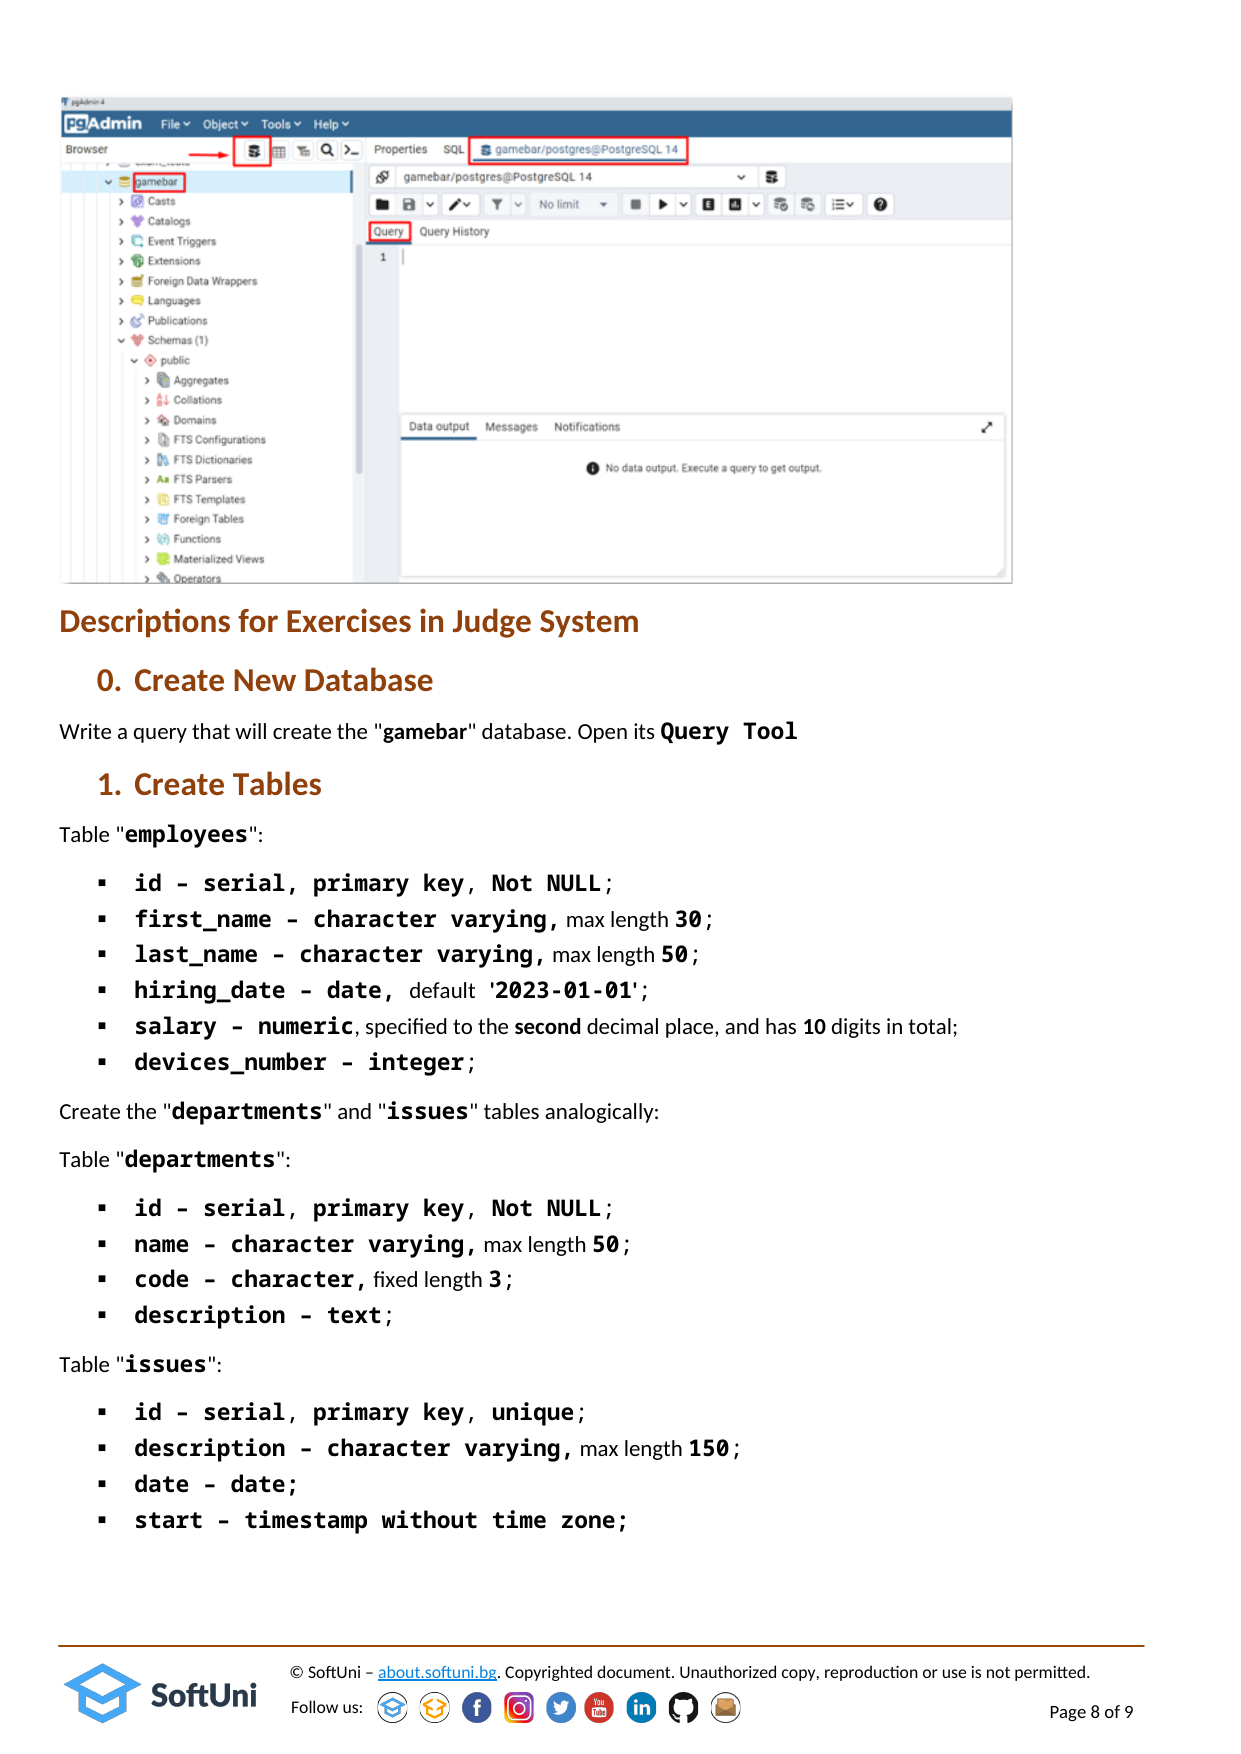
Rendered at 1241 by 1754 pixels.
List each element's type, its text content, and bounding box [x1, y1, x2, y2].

list id – serial, primary key, Not NULL; [97, 1192, 1151, 1223]
picture [626, 1714, 635, 1723]
text Create the "departments" and "issues" tables analogically: [59, 1095, 1151, 1126]
text Table "departments": [59, 1143, 1151, 1174]
list description – text; [97, 1299, 1151, 1331]
picture [648, 1714, 657, 1723]
picture [57, 1658, 263, 1729]
list description – character varying, max length 150; [97, 1432, 1151, 1463]
list name – character varying, max length 50; [97, 1227, 1151, 1259]
list date – date; [97, 1468, 1151, 1499]
list devices_number – integer; [97, 1046, 1151, 1077]
picture [59, 95, 1013, 584]
subtitle Create Tables [97, 763, 1151, 804]
list salary – numeric, specified to the second decimal place, and has 10 digits in total; [97, 1010, 1151, 1042]
picture [377, 1692, 408, 1723]
list first_name – character varying, max length 30; [97, 902, 1151, 934]
picture [640, 1705, 650, 1714]
text Table "employees": [59, 818, 1151, 849]
list hiring_date – date, default '2023-01-01'; [97, 974, 1151, 1006]
picture [648, 1692, 657, 1701]
picture [504, 1692, 534, 1723]
picture [546, 1692, 576, 1723]
picture [626, 1692, 635, 1701]
picture [711, 1692, 741, 1723]
text Write a query that will create the "gamebar" database. Open its Query Tool [59, 714, 1151, 746]
picture [668, 1692, 699, 1723]
list last_name – character varying, max length 50; [97, 938, 1151, 970]
picture [584, 1692, 614, 1723]
subtitle Descriptions for Exercises in Judge System [59, 600, 1151, 641]
subtitle Create New Database [97, 659, 1151, 700]
list id – serial, primary key, unique; [97, 1396, 1151, 1427]
list id – serial, primary key, Not NULL; [97, 867, 1151, 898]
picture [419, 1692, 450, 1723]
picture [462, 1692, 492, 1723]
text Table "issues": [59, 1348, 1151, 1379]
list code – character, fixed length 3; [97, 1263, 1151, 1295]
list start – timestamp without time zone; [97, 1504, 1151, 1535]
